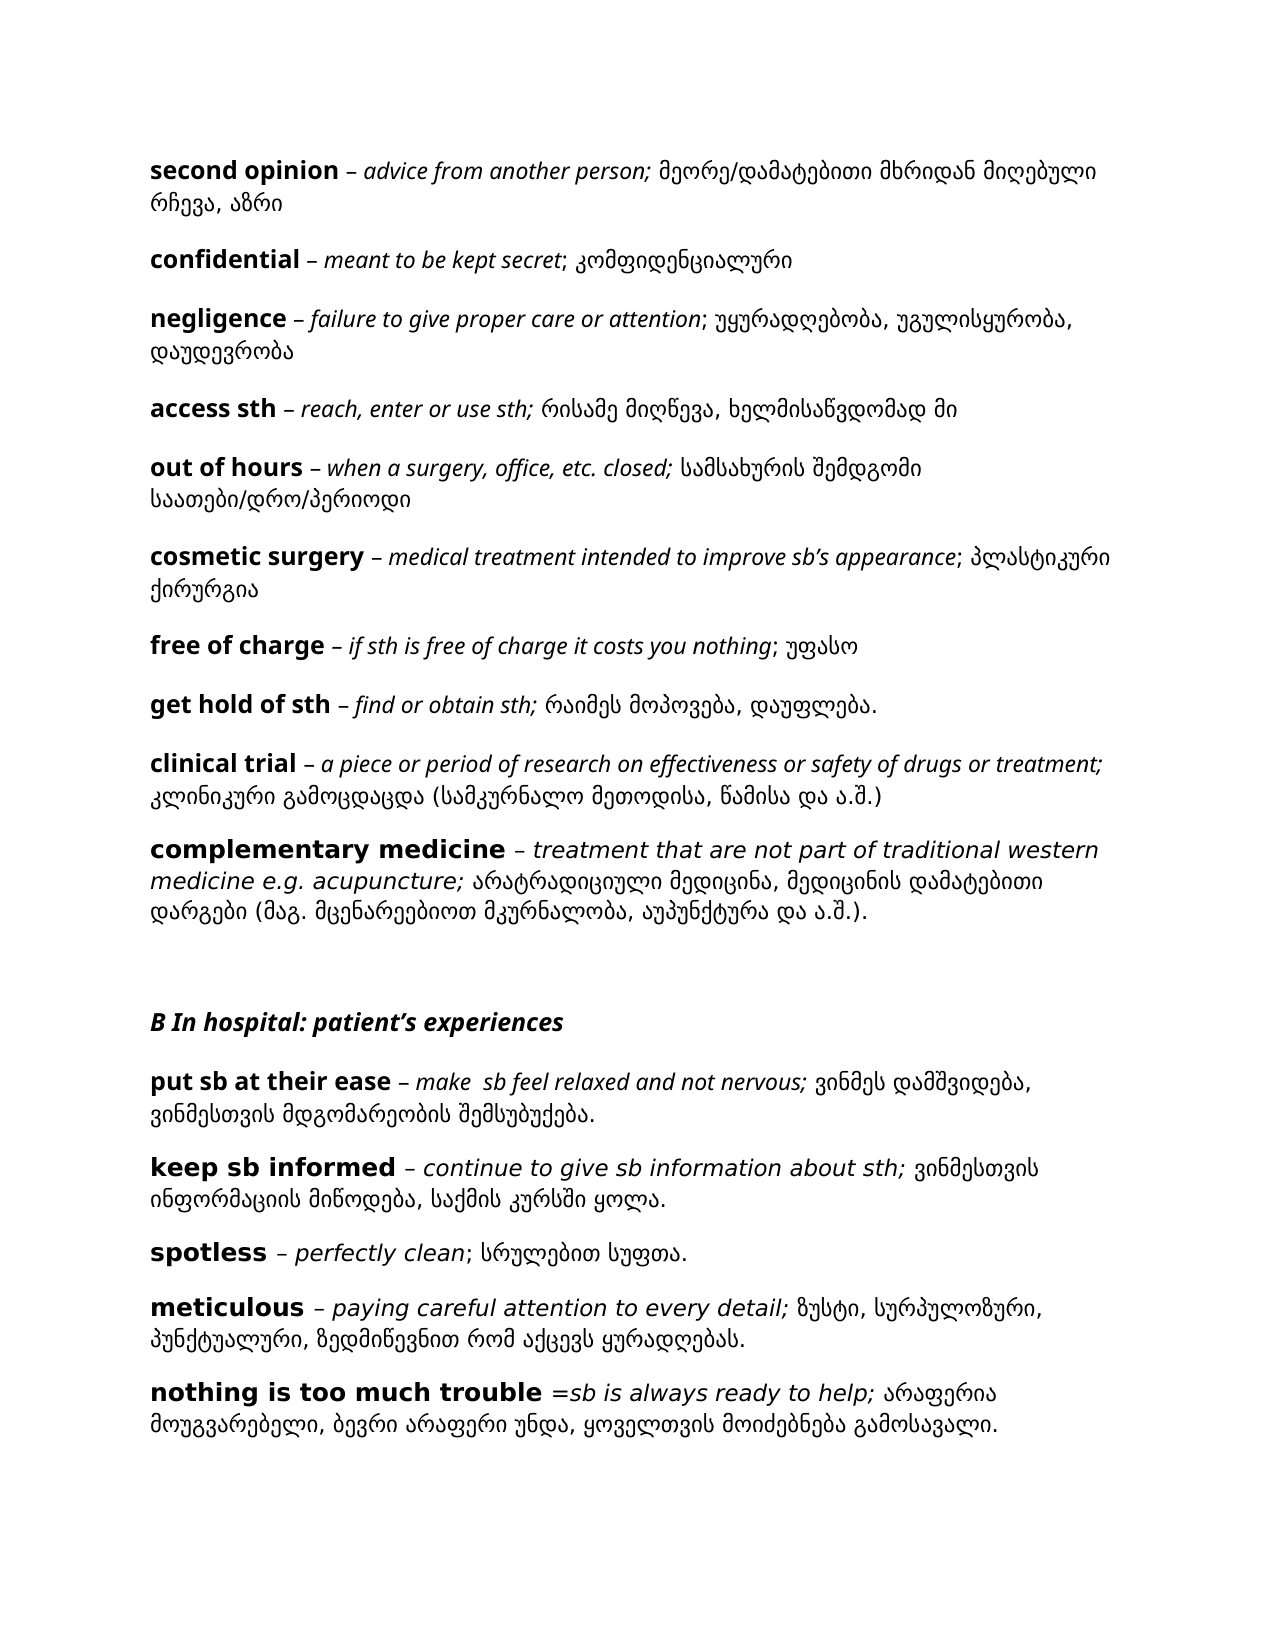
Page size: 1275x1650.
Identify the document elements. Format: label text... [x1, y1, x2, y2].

text clinical trial – a piece or period of research on effectiveness or safety of drugs or treatment; კლინიკური გამოცდაცდა (სამკურნალო მეთოდისა, წამისა და ა.შ.) [150, 746, 1125, 809]
text negligence – failure to give proper care or attention; უყურადღებობა, უგულისყურობა, დაუდევრობა [150, 301, 1125, 365]
text nothing is too much trouble =sb is always ready to help; არაფერია მოუგვარებელი, ბევრი არაფერი უნდა, ყოველთვის მოიძებნება გამოსავალი. [150, 1378, 1125, 1438]
text second opinion – advice from another person; მეორე/დამატებითი მხრიდან მიღებული რჩევა, აზრი [150, 153, 1125, 217]
text put sb at their ease – make sb feel relaxed and not nervous; ვინმეს დამშვიდება, ვინმესთვის მდგომარეობის შემსუბუქება. [150, 1064, 1125, 1128]
text access sth – reach, enter or use sth; რისამე მიღწევა, ხელმისაწვდომად მი [150, 390, 1125, 424]
text complementary medicine – treatment that are not part of traditional western medicine e.g. acupuncture; არატრადიციული მედიცინა, მედიცინის დამატებითი დარგები (მაგ. მცენარეებიოთ მკურნალობა, აუპუნქტურა და ა.შ.). [150, 834, 1125, 924]
text B In hospital: patient’s experiences [150, 1004, 1125, 1039]
text meticulous – paying careful attention to every detail; ზუსტი, სურპულოზური, პუნქტუალური, ზედმიწევნით რომ აქცევს ყურადღებას. [150, 1293, 1125, 1353]
text out of hours – when a surgery, office, etc. closed; სამსახურის შემდგომი საათები/დრო/პერიოდი [150, 449, 1125, 513]
text cosmetic surgery – medical treatment intended to improve sb’s appearance; პლასტიკური ქირურგია [150, 538, 1125, 602]
text free of charge – if sth is free of charge it costs you nothing; უფასო [150, 627, 1125, 661]
text confidential – meant to be kept secret; კომფიდენციალური [150, 242, 1125, 276]
text spotless – perfectly clean; სრულებით სუფთა. [150, 1238, 1125, 1268]
text keep sb informed – continue to give sb information about sth; ვინმესთვის ინფორმაციის მიწოდება, საქმის კურსში ყოლა. [150, 1153, 1125, 1213]
text get hold of sth – find or obtain sth; რაიმეს მოპოვება, დაუფლება. [150, 686, 1125, 721]
